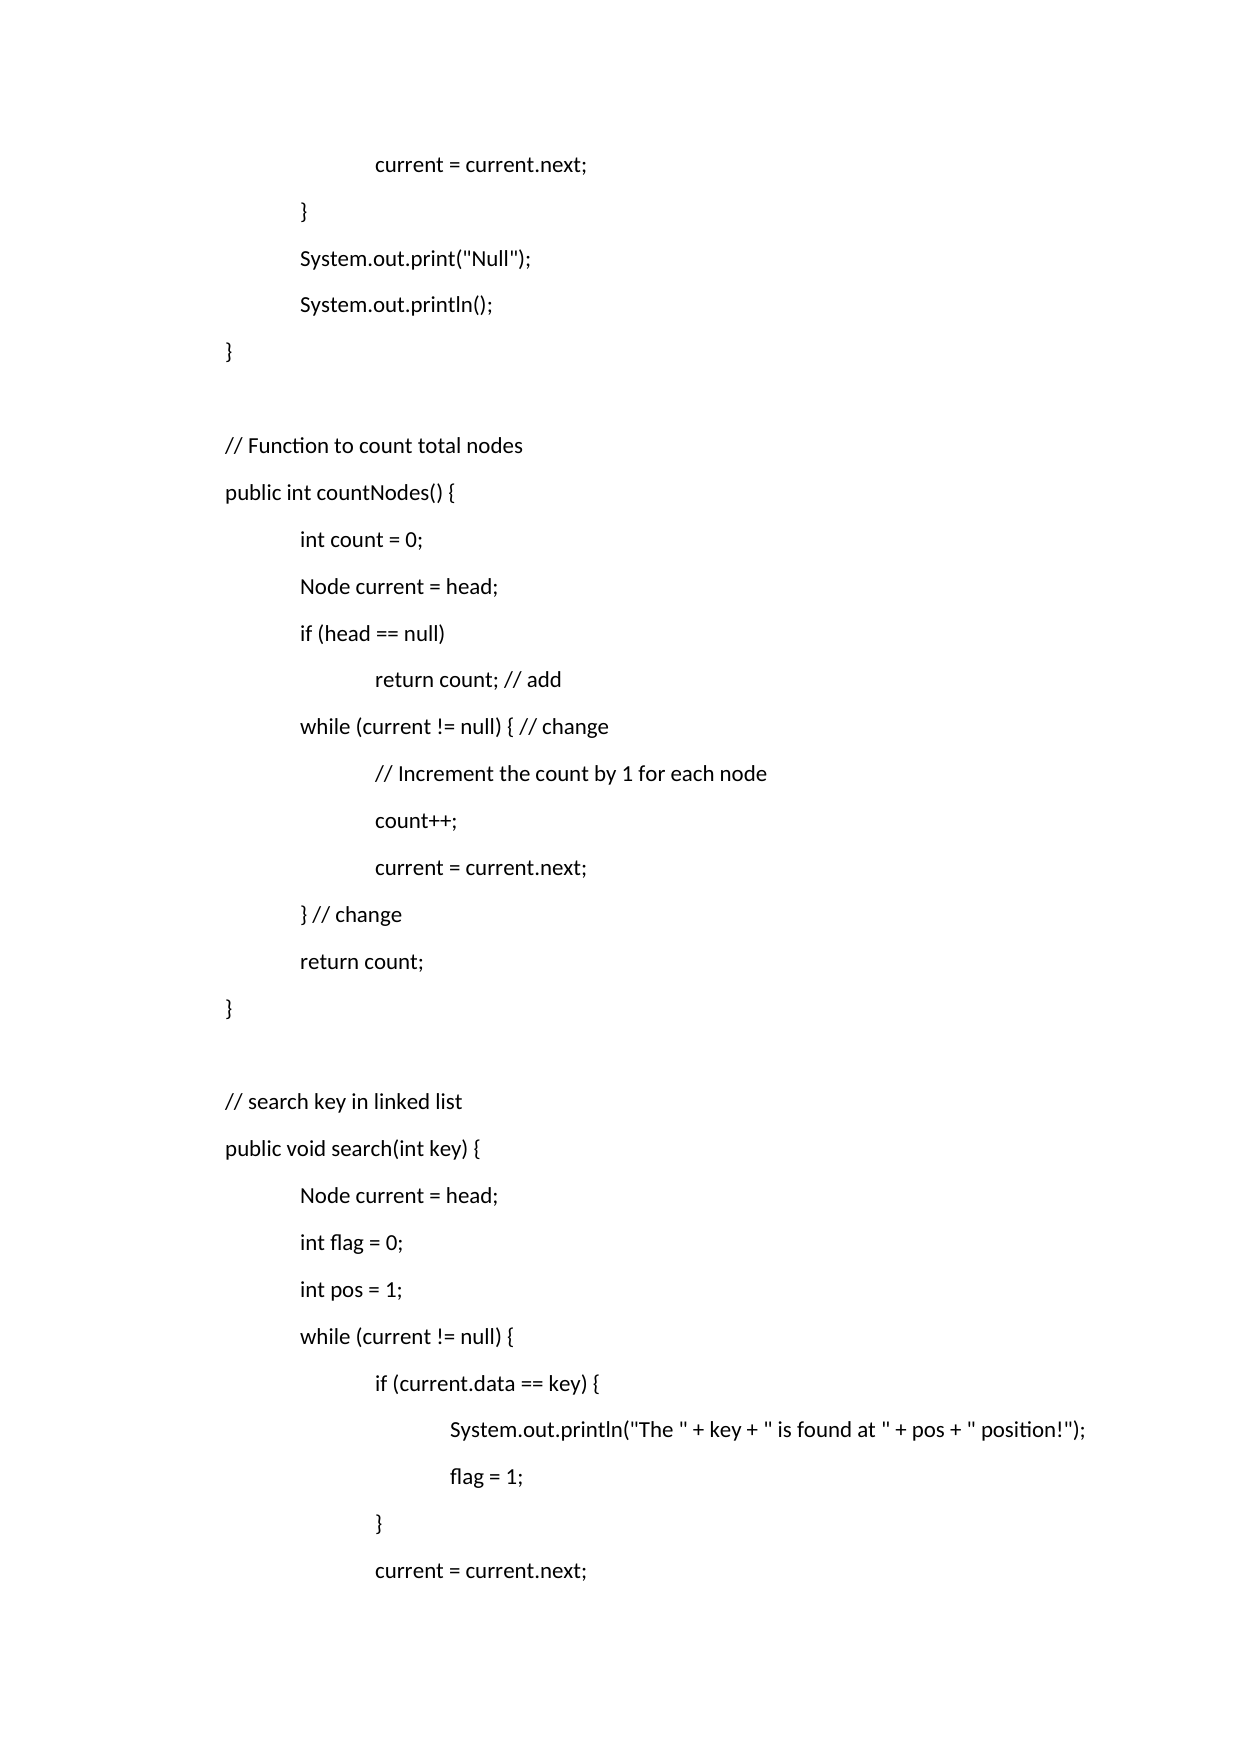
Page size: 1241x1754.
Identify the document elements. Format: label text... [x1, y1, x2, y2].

text } [150, 197, 1090, 225]
text // search key in linked list [150, 1087, 1090, 1116]
text Node current = head; [150, 572, 1090, 600]
text System.out.println("The " + key + " is found at " + pos + " position!"); [150, 1416, 1090, 1444]
text int flag = 0; [150, 1228, 1090, 1256]
text public int countNodes() { [150, 478, 1090, 506]
text current = current.next; [150, 150, 1090, 178]
text } [150, 337, 1090, 366]
text int count = 0; [150, 525, 1090, 553]
text System.out.print("Null"); [150, 244, 1090, 272]
text count++; [150, 806, 1090, 834]
text return count; [150, 947, 1090, 975]
text System.out.println(); [150, 291, 1090, 319]
text while (current != null) { // change [150, 712, 1090, 741]
text // Function to count total nodes [150, 431, 1090, 459]
text current = current.next; [150, 853, 1090, 881]
text int pos = 1; [150, 1275, 1090, 1303]
text return count; // add [150, 666, 1090, 694]
text Node current = head; [150, 1181, 1090, 1209]
text } // change [150, 900, 1090, 928]
text current = current.next; [150, 1556, 1090, 1584]
text flag = 1; [150, 1462, 1090, 1491]
text while (current != null) { [150, 1322, 1090, 1350]
text } [150, 1509, 1090, 1537]
text if (head == null) [150, 619, 1090, 647]
text if (current.data == key) { [150, 1369, 1090, 1397]
text // Increment the count by 1 for each node [150, 759, 1090, 787]
text public void search(int key) { [150, 1134, 1090, 1162]
text } [150, 994, 1090, 1022]
